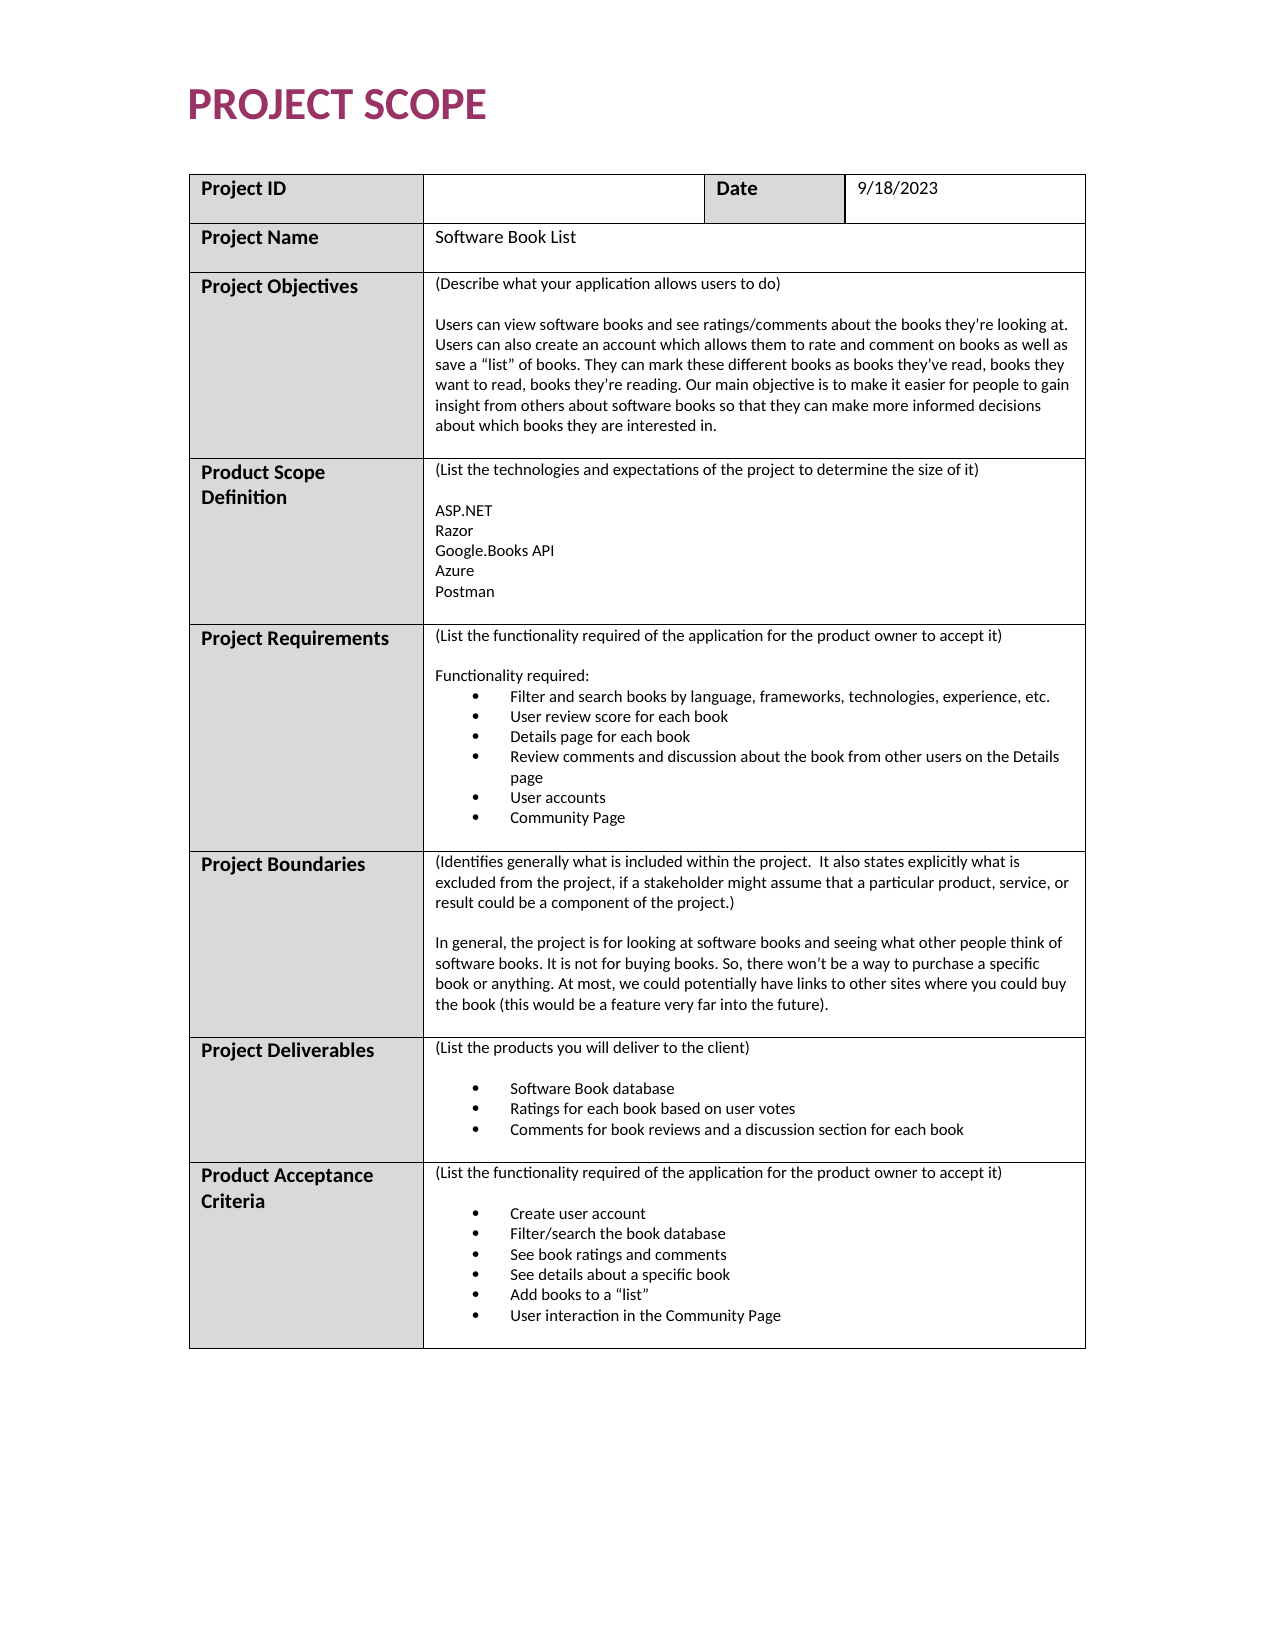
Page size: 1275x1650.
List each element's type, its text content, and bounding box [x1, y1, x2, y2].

table_cell Project Deliverables [190, 1038, 423, 1162]
table_cell (List the technologies and expectations of the project to determine the size of it) ASP.NET Razor Google.Books API Azure Postman [424, 459, 1085, 624]
table_cell Project Objectives [190, 273, 423, 458]
table_header Date [705, 175, 844, 223]
table_cell (Describe what your application allows users to do) Users can view software books and see ratings/comments about the books they’re looking at. Users can also create an account which allows them to rate and comment on books as well as save a “list” of books. They can mark these different books as books they’ve read, books they want to read, books they’re reading. Our main objective is to make it easier for people to gain insight from others about software books so that they can make more informed decisions about which books they are interested in. [424, 273, 1085, 458]
table_cell Project Requirements [190, 625, 423, 851]
table_header 9/18/2023 [846, 175, 1085, 223]
table_cell (List the functionality required of the application for the product owner to accept it) Functionality required: Filter and search books by language, frameworks, technologies, experience, etc. User review score for each book Details page for each book Review comments and discussion about the book from other users on the Details page User accounts Community Page [424, 625, 1085, 851]
table_cell Software Book List [424, 224, 1085, 272]
table_cell Project Boundaries [190, 852, 423, 1037]
table_cell (List the products you will deliver to the client) Software Book database Ratings for each book based on user votes Comments for book reviews and a discussion section for each book [424, 1038, 1085, 1162]
table_cell (Identifies generally what is included within the project. It also states explicitly what is excluded from the project, if a stakeholder might assume that a particular product, service, or result could be a component of the project.) In general, the project is for looking at software books and seeing what other people think of software books. It is not for buying books. So, there won’t be a way to purchase a specific book or anything. At most, we could potentially have links to other sites where you could buy the book (this would be a feature very far into the future). [424, 852, 1085, 1037]
table_cell Product Scope Definition [190, 459, 423, 624]
table_cell Product Acceptance Criteria [190, 1163, 423, 1348]
table_cell Project Name [190, 224, 423, 272]
table_header [424, 175, 704, 223]
table_header Project ID [190, 175, 423, 223]
text PROJECT SCOPE [187, 75, 1087, 131]
table_cell (List the functionality required of the application for the product owner to accept it) Create user account Filter/search the book database See book ratings and comments See details about a specific book Add books to a “list” User interaction in the Community Page [424, 1163, 1085, 1348]
